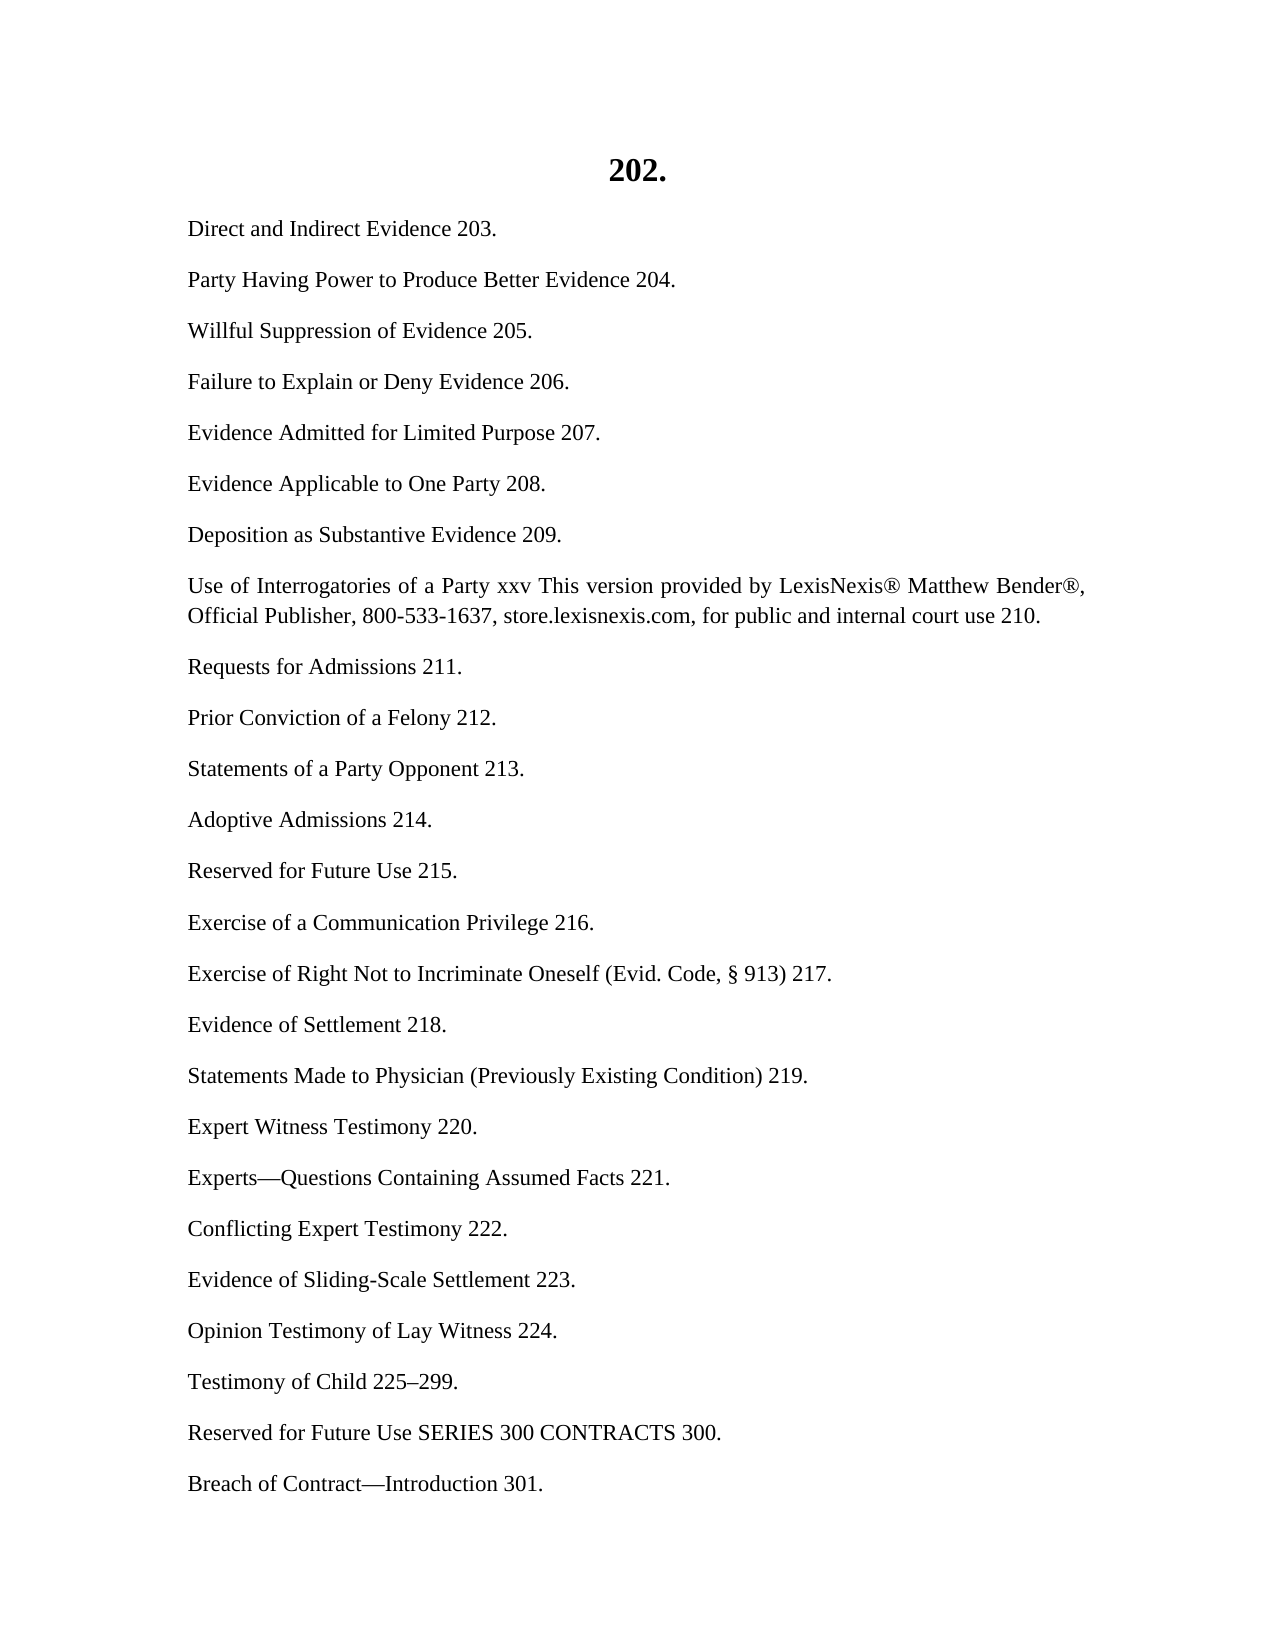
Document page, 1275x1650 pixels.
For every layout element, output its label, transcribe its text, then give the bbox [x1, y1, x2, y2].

text Direct and Indirect Evidence 203. [187, 215, 1087, 241]
text Statements of a Party Opponent 213. [187, 756, 1087, 782]
text Exercise of a Communication Privilege 216. [187, 909, 1087, 935]
text Failure to Explain or Deny Evidence 206. [187, 368, 1087, 394]
text Deposition as Substantive Evidence 209. [187, 521, 1087, 547]
text Adoptive Admissions 214. [187, 807, 1087, 833]
text Party Having Power to Produce Better Evidence 204. [187, 266, 1087, 292]
text Testimony of Child 225–299. [187, 1368, 1087, 1394]
text 202. [187, 150, 1087, 188]
text Use of Interrogatories of a Party xxv This version provided by LexisNexis® Matthew Bender®, Official Publisher, 800-533-1637, store.lexisnexis.com, for public and internal court use 210. [187, 572, 1087, 629]
text Prior Conviction of a Felony 212. [187, 704, 1087, 731]
text Willful Suppression of Evidence 205. [187, 317, 1087, 343]
text Statements Made to Physician (Previously Existing Condition) 219. [187, 1062, 1087, 1088]
text Reserved for Future Use 215. [187, 858, 1087, 884]
text Opinion Testimony of Lay Witness 224. [187, 1317, 1087, 1343]
text Reserved for Future Use SERIES 300 CONTRACTS 300. [187, 1419, 1087, 1445]
text Experts—Questions Containing Assumed Facts 221. [187, 1164, 1087, 1190]
text Breach of Contract—Introduction 301. [187, 1470, 1087, 1496]
text Exercise of Right Not to Incriminate Oneself (Evid. Code, § 913) 217. [187, 960, 1087, 986]
text Evidence of Sliding-Scale Settlement 223. [187, 1266, 1087, 1292]
text Conflicting Expert Testimony 222. [187, 1215, 1087, 1241]
text Requests for Admissions 211. [187, 653, 1087, 680]
text Evidence Applicable to One Party 208. [187, 470, 1087, 496]
text Evidence Admitted for Limited Purpose 207. [187, 419, 1087, 445]
text Expert Witness Testimony 220. [187, 1113, 1087, 1139]
text Evidence of Settlement 218. [187, 1011, 1087, 1037]
